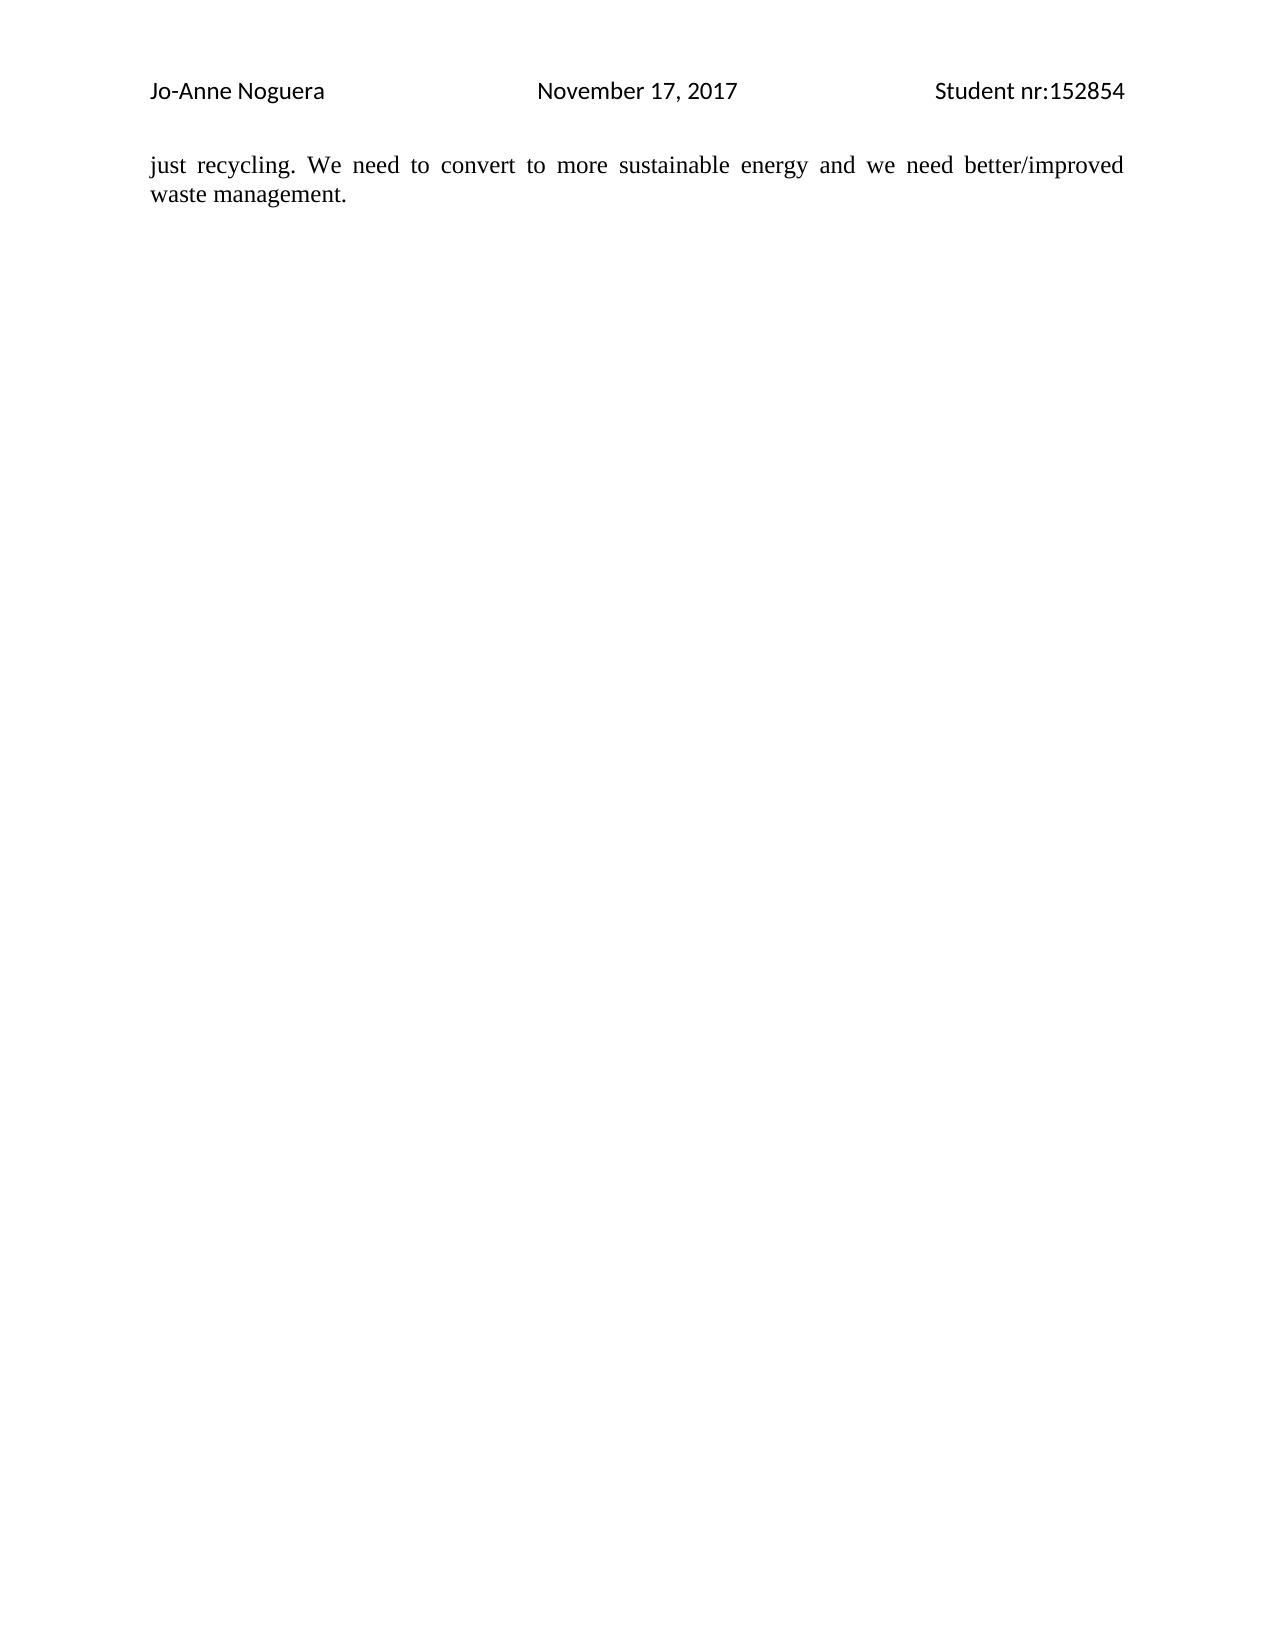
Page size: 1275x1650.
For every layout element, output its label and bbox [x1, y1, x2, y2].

text [150, 150, 1125, 207]
